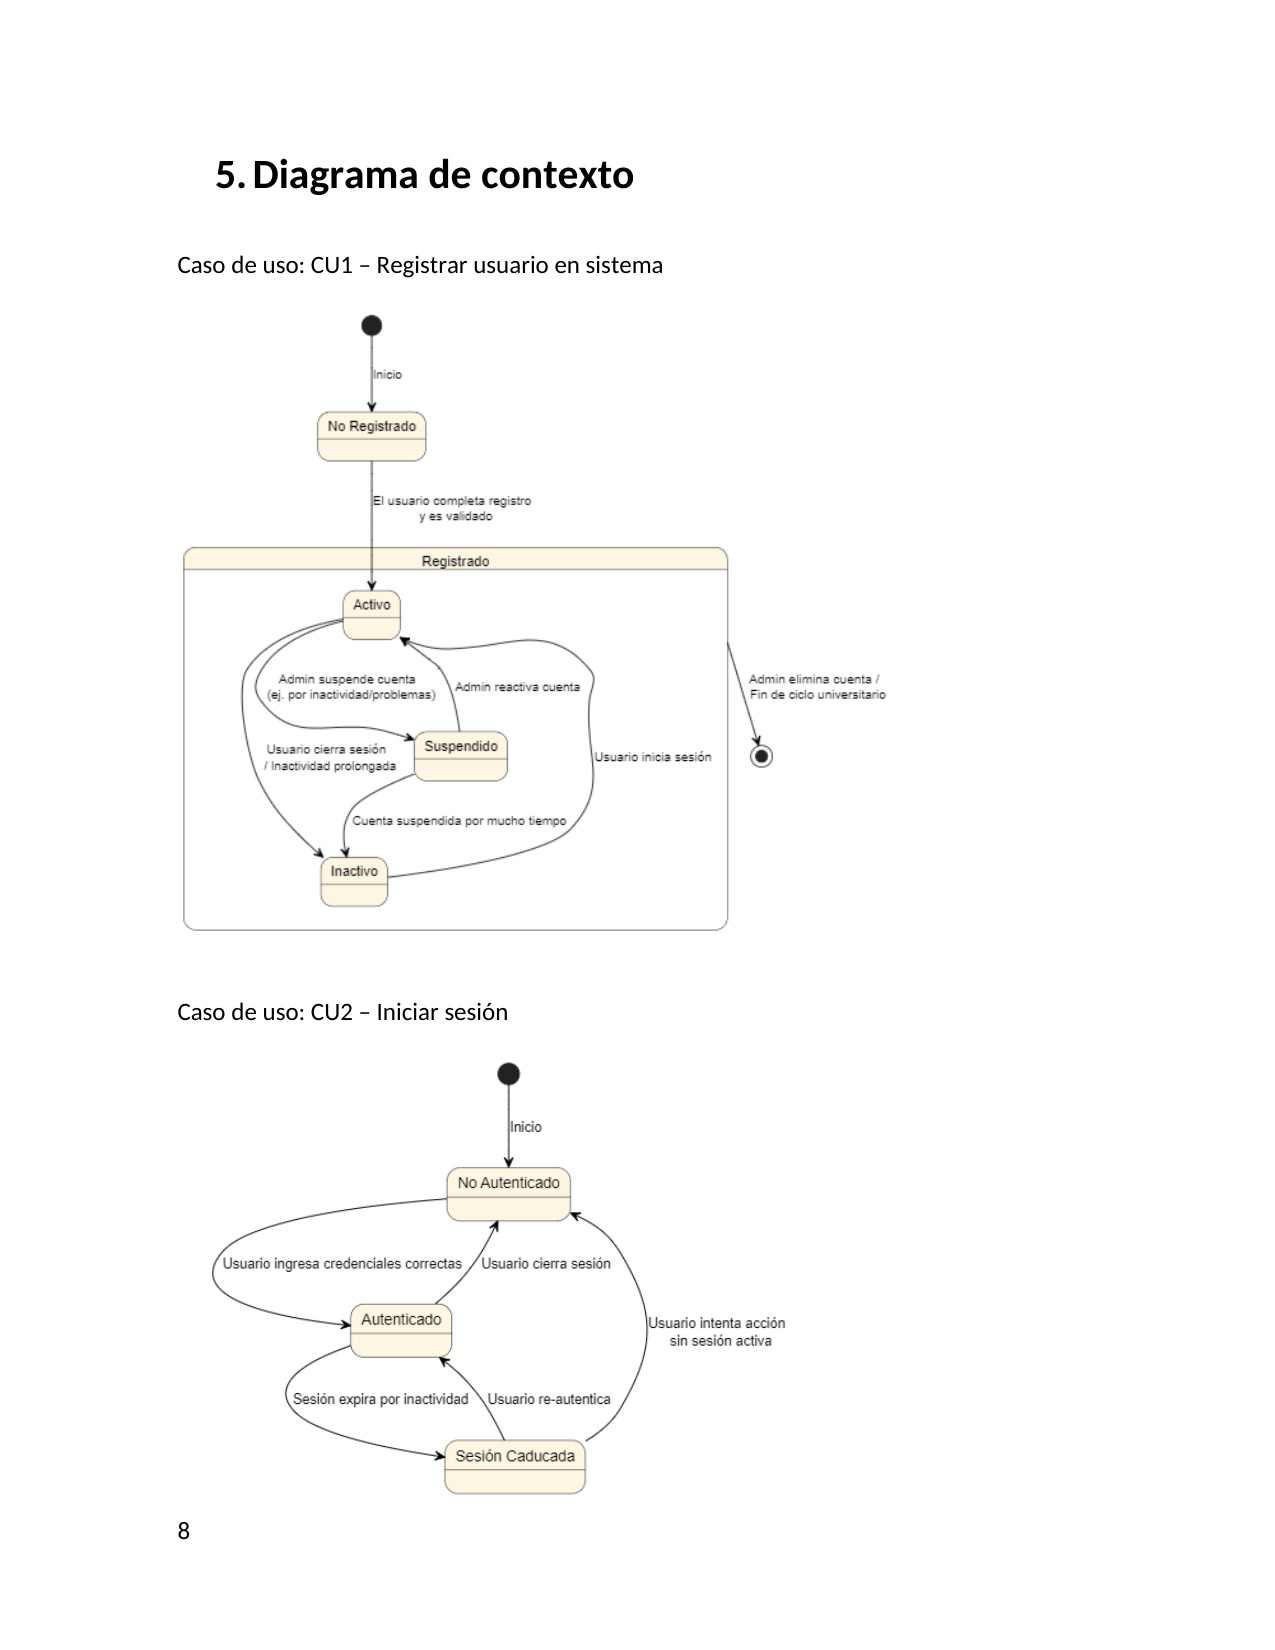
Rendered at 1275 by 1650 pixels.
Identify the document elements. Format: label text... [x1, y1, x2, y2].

list Diagrama de contexto [215, 148, 1098, 198]
picture [177, 1057, 797, 1500]
text Caso de uso: CU2 – Iniciar sesión [177, 996, 1098, 1027]
picture [177, 310, 894, 936]
text Caso de uso: CU1 – Registrar usuario en sistema [177, 249, 1098, 280]
